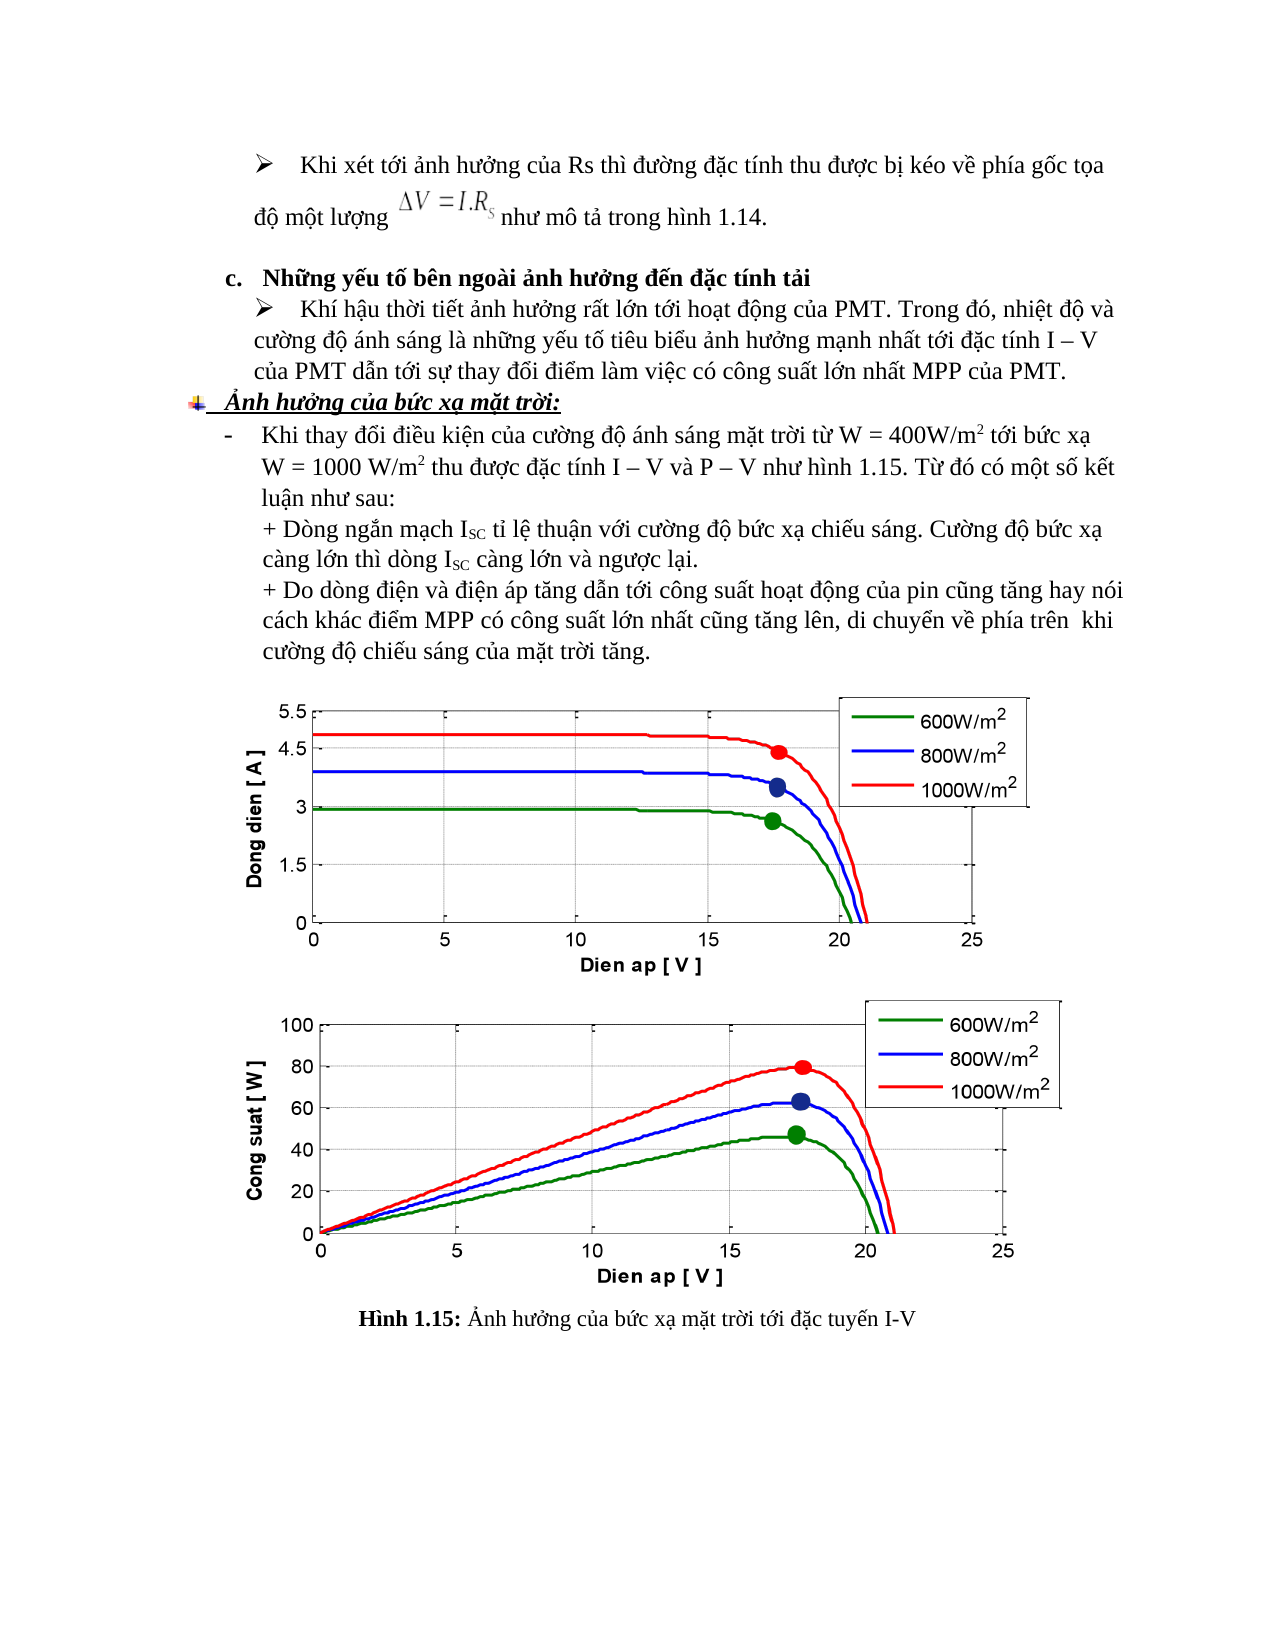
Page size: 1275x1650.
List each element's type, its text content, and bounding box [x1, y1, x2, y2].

list Khí hậu thời tiết ảnh hưởng rất lớn tới hoạt động của PMT. Trong đó, nhiệt độ và cường độ ánh sáng là những yếu tố tiêu biểu ảnh hưởng mạnh nhất tới đặc tính I – V của PMT dẫn tới sự thay đổi điểm làm việc có công suất lớn nhất MPP của PMT. [253, 294, 1125, 385]
picture [245, 696, 1030, 976]
list + Do dòng điện và điện áp tăng dẫn tới công suất hoạt động của pin cũng tăng hay nói cách khác điểm MPP có công suất lớn nhất cũng tăng lên, di chuyển về phía trên khi cường độ chiếu sáng của mặt trời tăng. [262, 575, 1125, 664]
list + Dòng ngắn mạch ISC tỉ lệ thuận với cường độ bức xạ chiếu sáng. Cường độ bức xạ càng lớn thì dòng ISC càng lớn và ngược lại. [262, 514, 1125, 573]
list Ảnh hưởng của bức xạ mặt trời: [187, 387, 1125, 416]
list Khi thay đổi điều kiện của cường độ ánh sáng mặt trời từ W = 400W/m2 tới bức xạ W = 1000 W/m2 thu được đặc tính I – V và P – V như hình 1.15. Từ đó có một số kết luận như sau: [224, 418, 1125, 512]
picture [188, 394, 206, 411]
picture [245, 999, 1063, 1287]
list Những yếu tố bên ngoài ảnh hưởng đến đặc tính tải [225, 263, 1125, 292]
list Khi xét tới ảnh hưởng của Rs thì đường đặc tính thu được bị kéo về phía gốc tọa độ một lượng như mô tả trong hình 1.14. [253, 150, 1125, 231]
